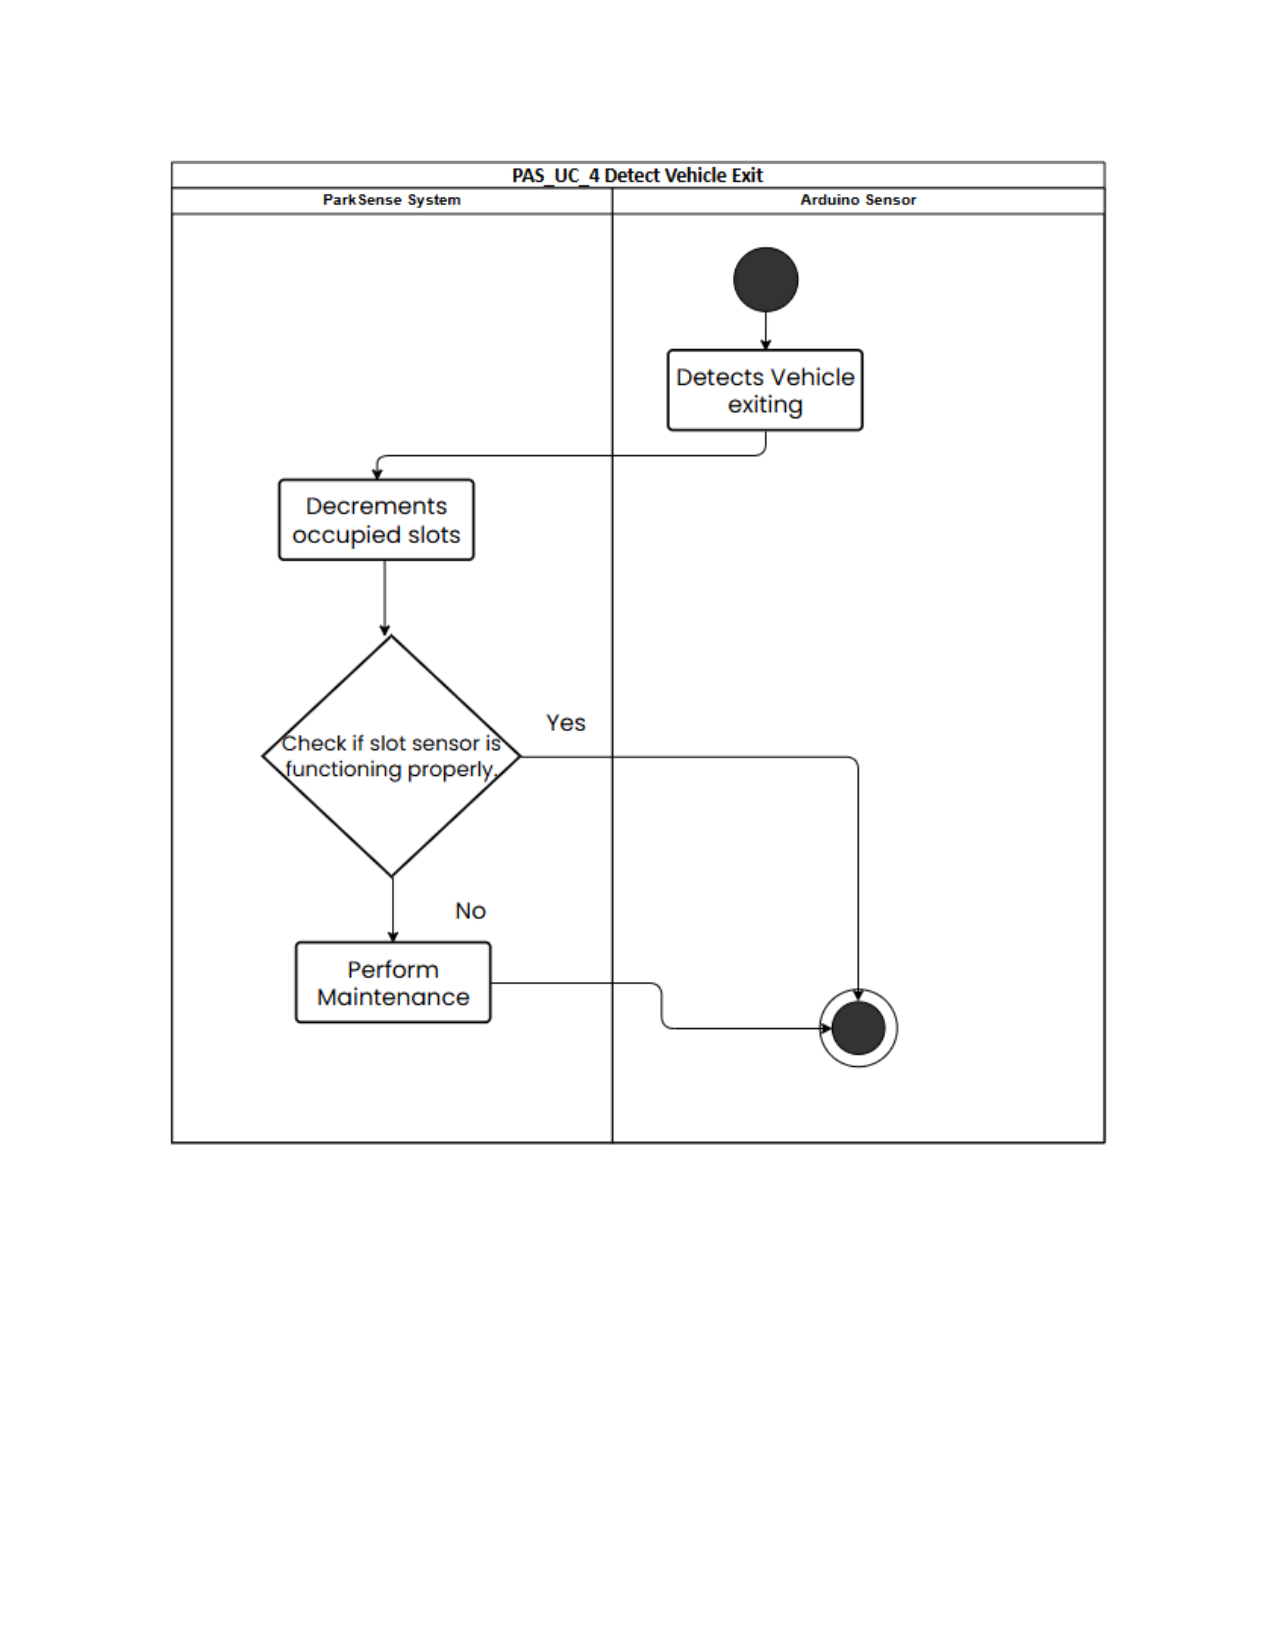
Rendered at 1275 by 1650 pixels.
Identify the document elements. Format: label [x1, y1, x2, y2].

picture [150, 150, 1125, 1166]
